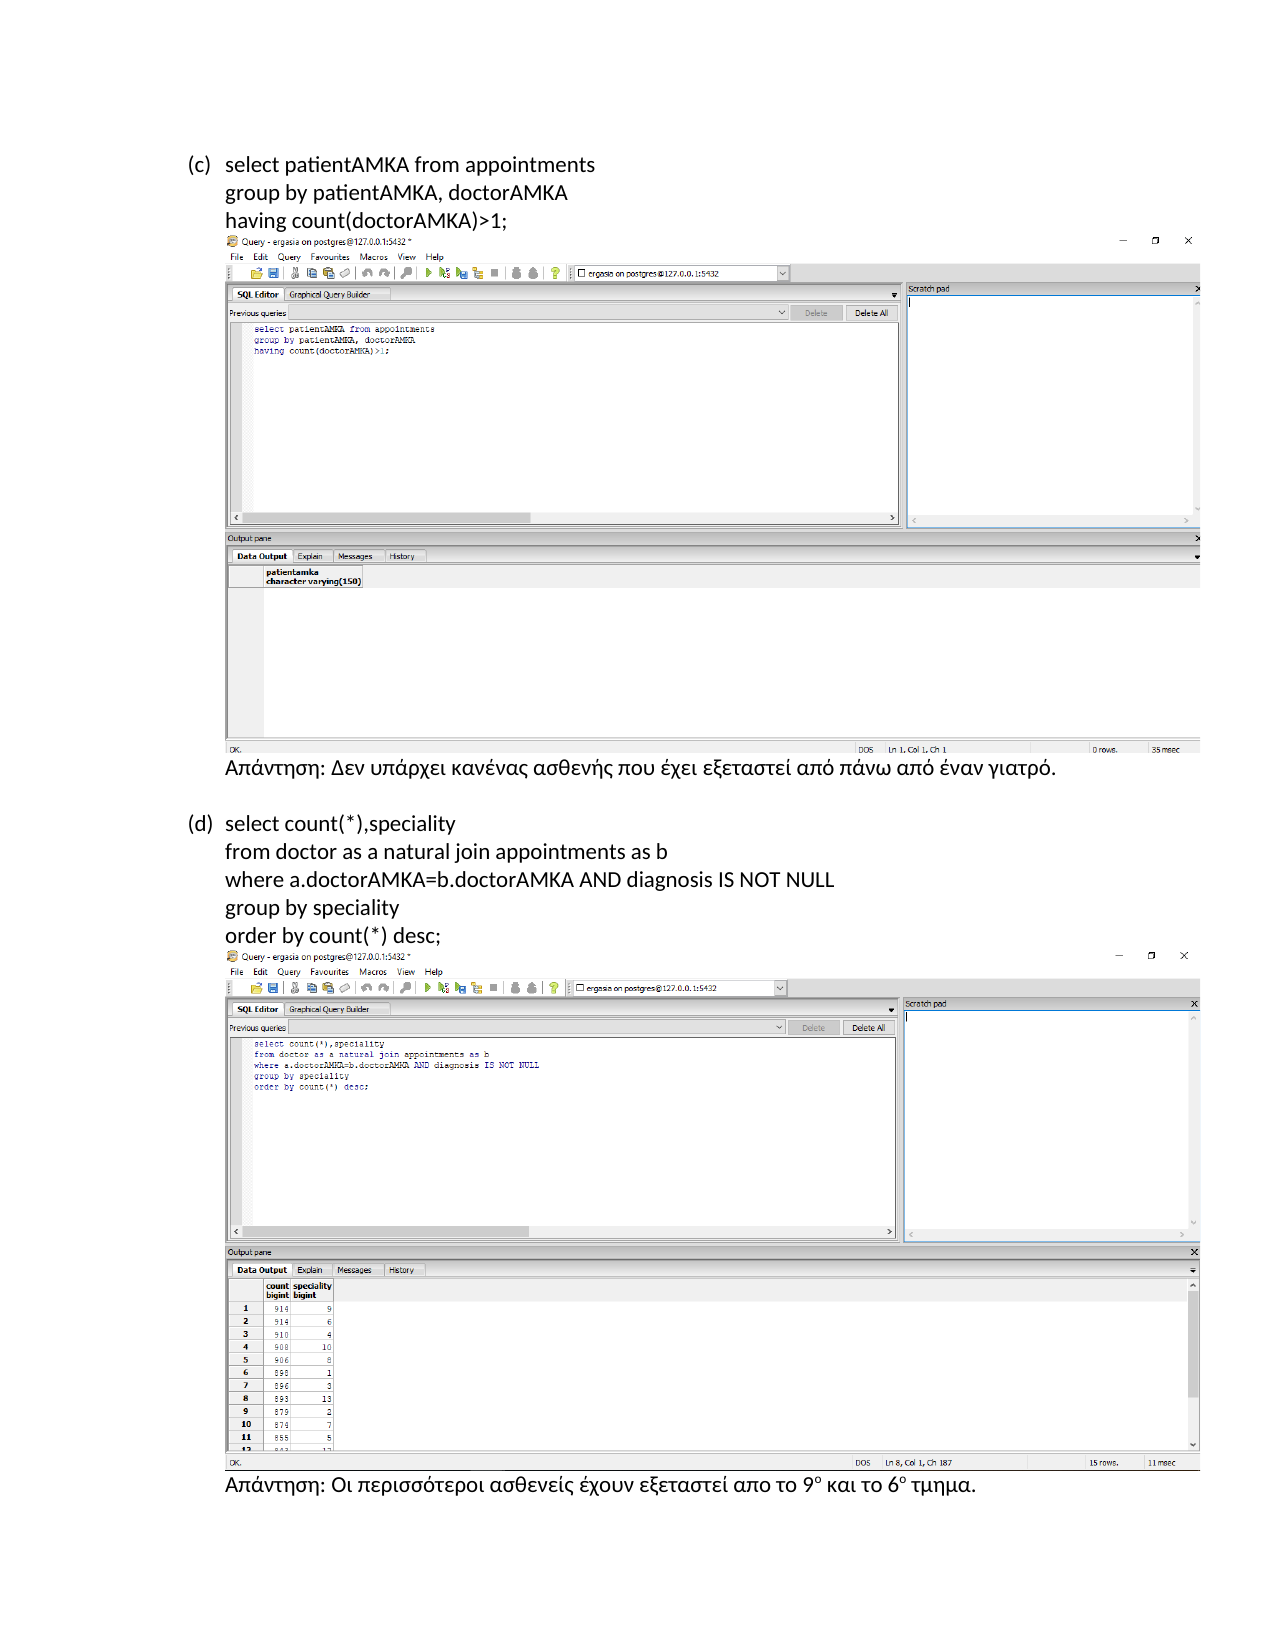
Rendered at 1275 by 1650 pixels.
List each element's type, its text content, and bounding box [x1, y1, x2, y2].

text group by patientAMKA, doctorAMKA [225, 178, 1125, 206]
text Απάντηση: Δεν υπάρχει κανένας ασθενής που έχει εξεταστεί από πάνω από έναν γιατρό. [225, 753, 1125, 781]
picture [225, 234, 1200, 753]
text where a.doctorAMKA=b.doctorAMKA AND diagnosis IS NOT NULL [225, 865, 1125, 893]
list select patientAMKA from appointments [187, 150, 1125, 178]
text from doctor as a natural join appointments as b [225, 837, 1125, 865]
list select count(*),speciality [187, 809, 1125, 837]
text having count(doctorAMKA)>1; [225, 206, 1125, 234]
text group by speciality [225, 893, 1125, 921]
text Απάντηση: Οι περισσότεροι ασθενείς έχουν εξεταστεί απο το 9ο και το 6ο τμημα. [225, 1471, 1125, 1498]
picture [225, 948, 1200, 1471]
text order by count(*) desc; [225, 921, 1125, 948]
